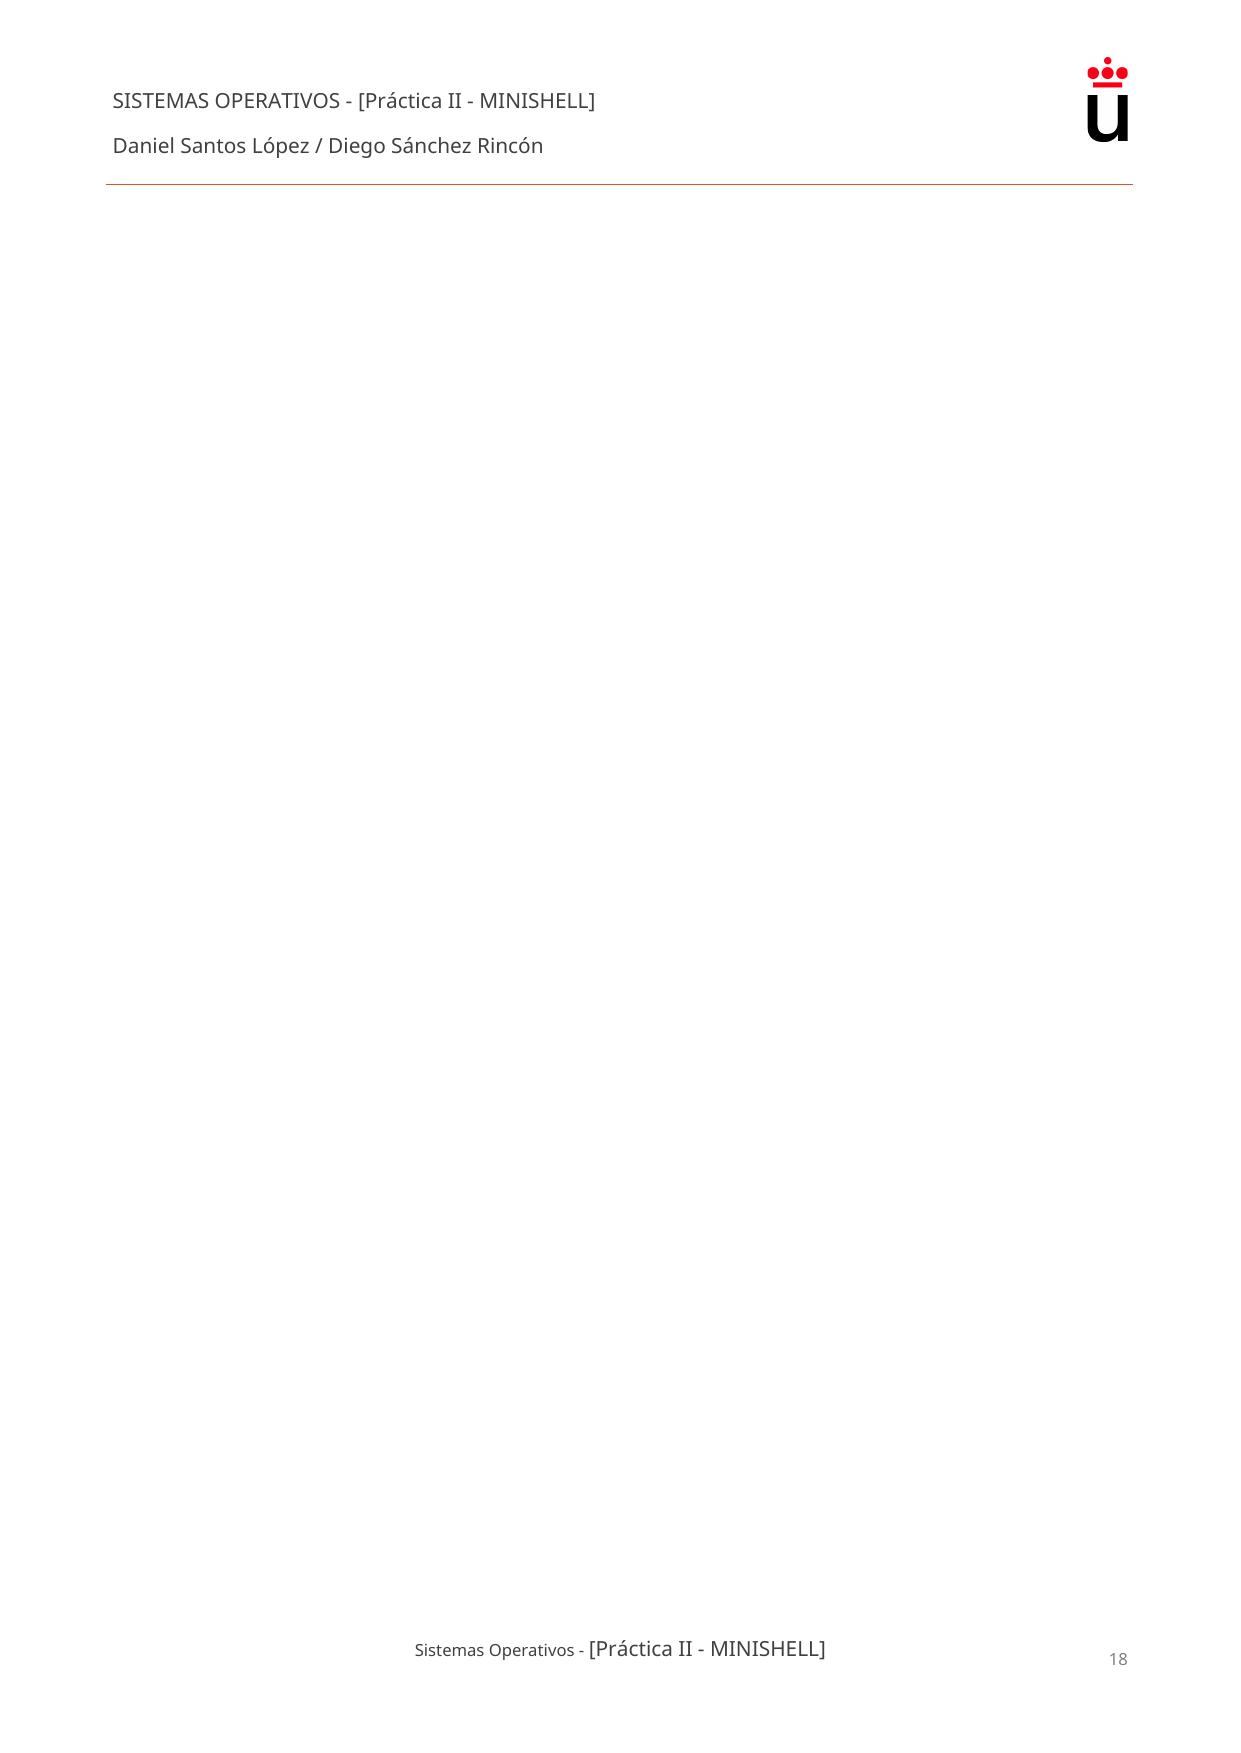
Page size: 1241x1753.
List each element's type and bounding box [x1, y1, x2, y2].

picture [1087, 57, 1128, 142]
